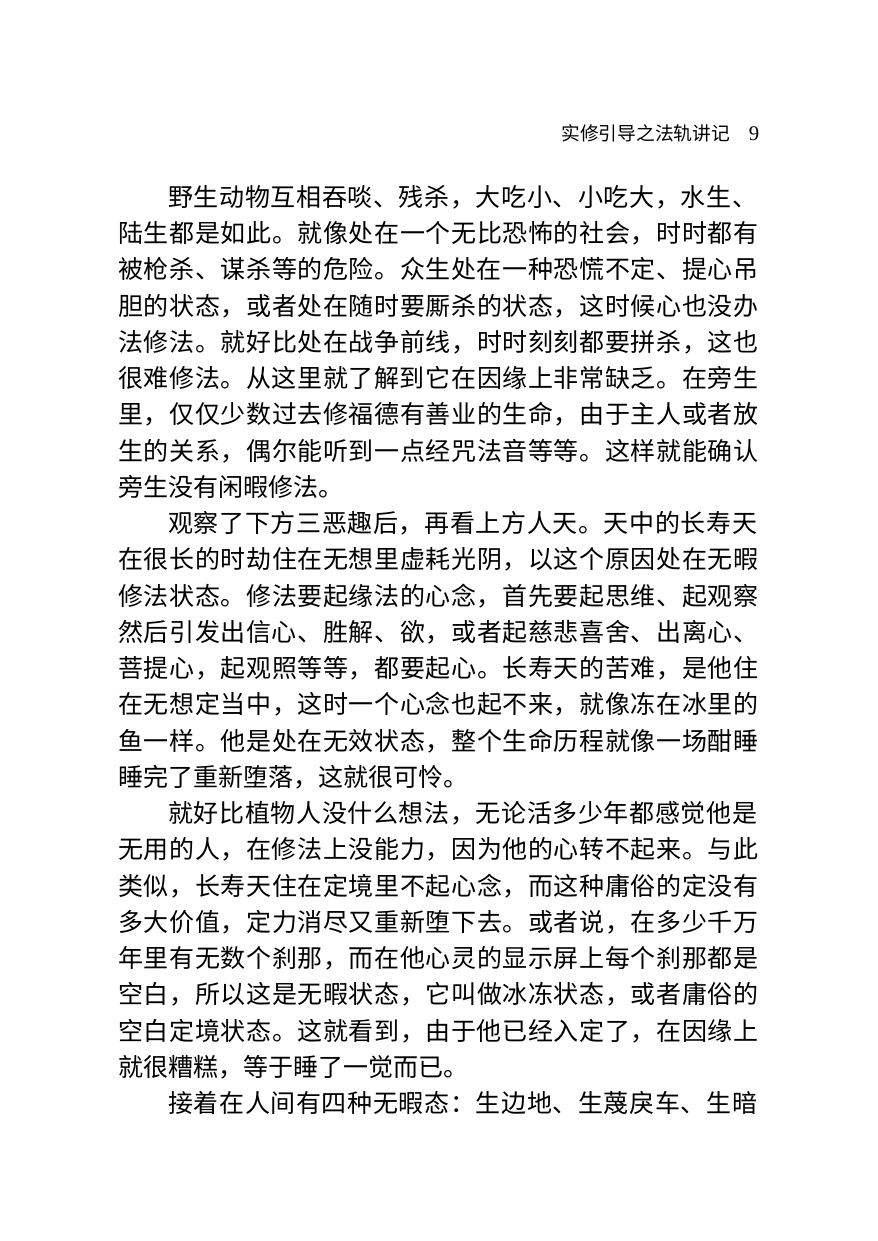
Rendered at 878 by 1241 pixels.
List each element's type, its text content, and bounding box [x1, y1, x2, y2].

text 就好比植物人没什么想法，无论活多少年都感觉他是无用的人，在修法上没能力，因为他的心转不起来。与此类似，长寿天住在定境里不起心念，而这种庸俗的定没有多大价值，定力消尽又重新堕下去。或者说，在多少千万年里有无数个刹那，而在他心灵的显示屏上每个刹那都是空白，所以这是无暇状态，它叫做冰冻状态，或者庸俗的空白定境状态。这就看到，由于他已经入定了，在因缘上就很糟糕，等于睡了一觉而已。 [118, 793, 759, 1083]
text 野生动物互相吞啖、残杀，大吃小、小吃大，水生、陆生都是如此。就像处在一个无比恐怖的社会，时时都有被枪杀、谋杀等的危险。众生处在一种恐慌不定、提心吊胆的状态，或者处在随时要厮杀的状态，这时候心也没办法修法。就好比处在战争前线，时时刻刻都要拼杀，这也很难修法。从这里就了解到它在因缘上非常缺乏。在旁生里，仅仅少数过去修福德有善业的生命，由于主人或者放生的关系，偶尔能听到一点经咒法音等等。这样就能确认，旁生没有闲暇修法。 [118, 177, 759, 503]
text 观察了下方三恶趣后，再看上方人天。天中的长寿天在很长的时劫住在无想里虚耗光阴，以这个原因处在无暇修法状态。修法要起缘法的心念，首先要起思维、起观察，然后引发出信心、胜解、欲，或者起慈悲喜舍、出离心、菩提心，起观照等等，都要起心。长寿天的苦难，是他住在无想定当中，这时一个心念也起不来，就像冻在冰里的鱼一样。他是处在无效状态，整个生命历程就像一场酣睡，睡完了重新堕落，这就很可怜。 [118, 503, 759, 793]
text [118, 1083, 759, 1120]
